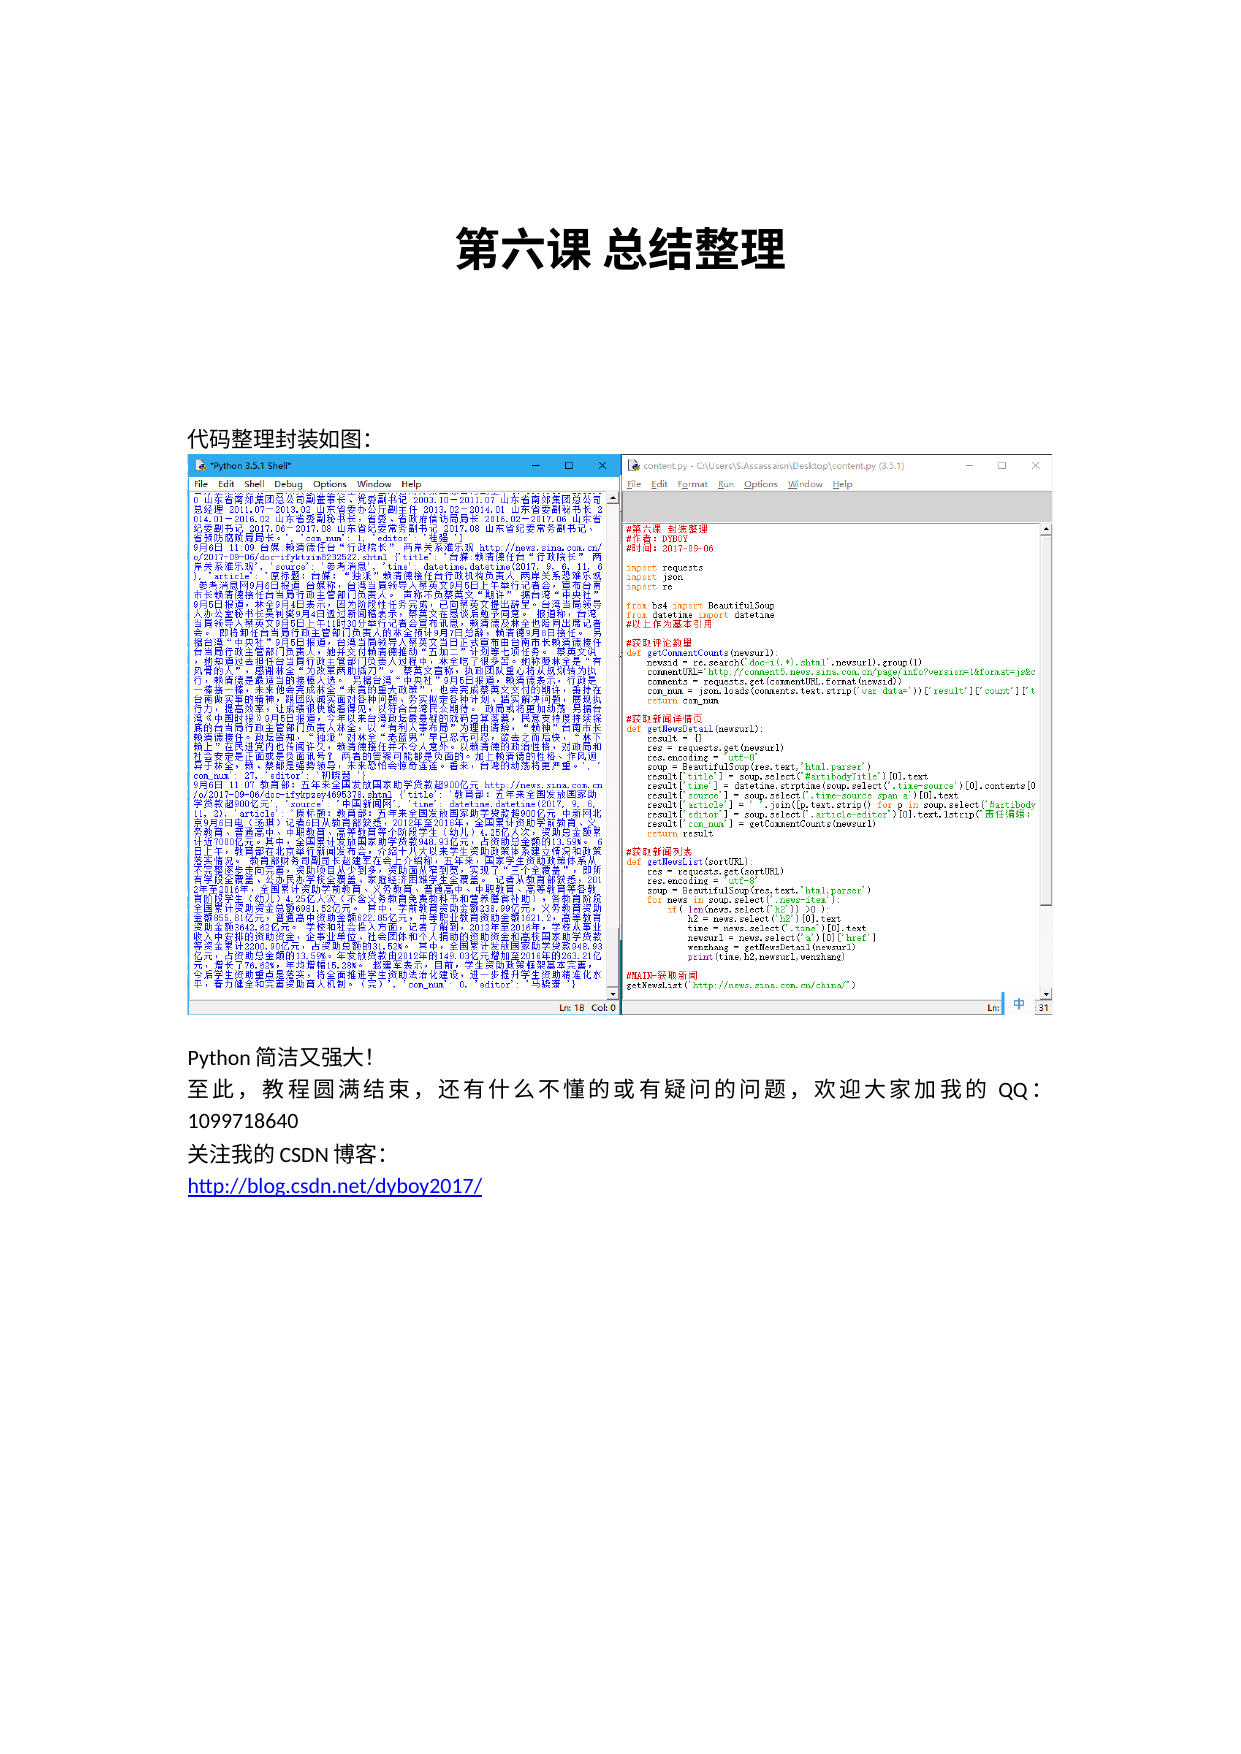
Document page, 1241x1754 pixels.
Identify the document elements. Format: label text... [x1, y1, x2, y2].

text http://blog.csdn.net/dyboy2017/ [187, 1169, 1053, 1202]
text 至此，教程圆满结束，还有什么不懂的或有疑问的问题，欢迎大家加我的QQ：1099718640 [187, 1072, 1053, 1137]
text 代码整理封装如图： [187, 422, 1053, 454]
text Python简洁又强大！ [187, 1039, 1053, 1072]
text 关注我的CSDN博客： [187, 1137, 1053, 1169]
picture [187, 454, 1053, 1015]
subtitle 第六课 总结整理 [187, 197, 1053, 295]
